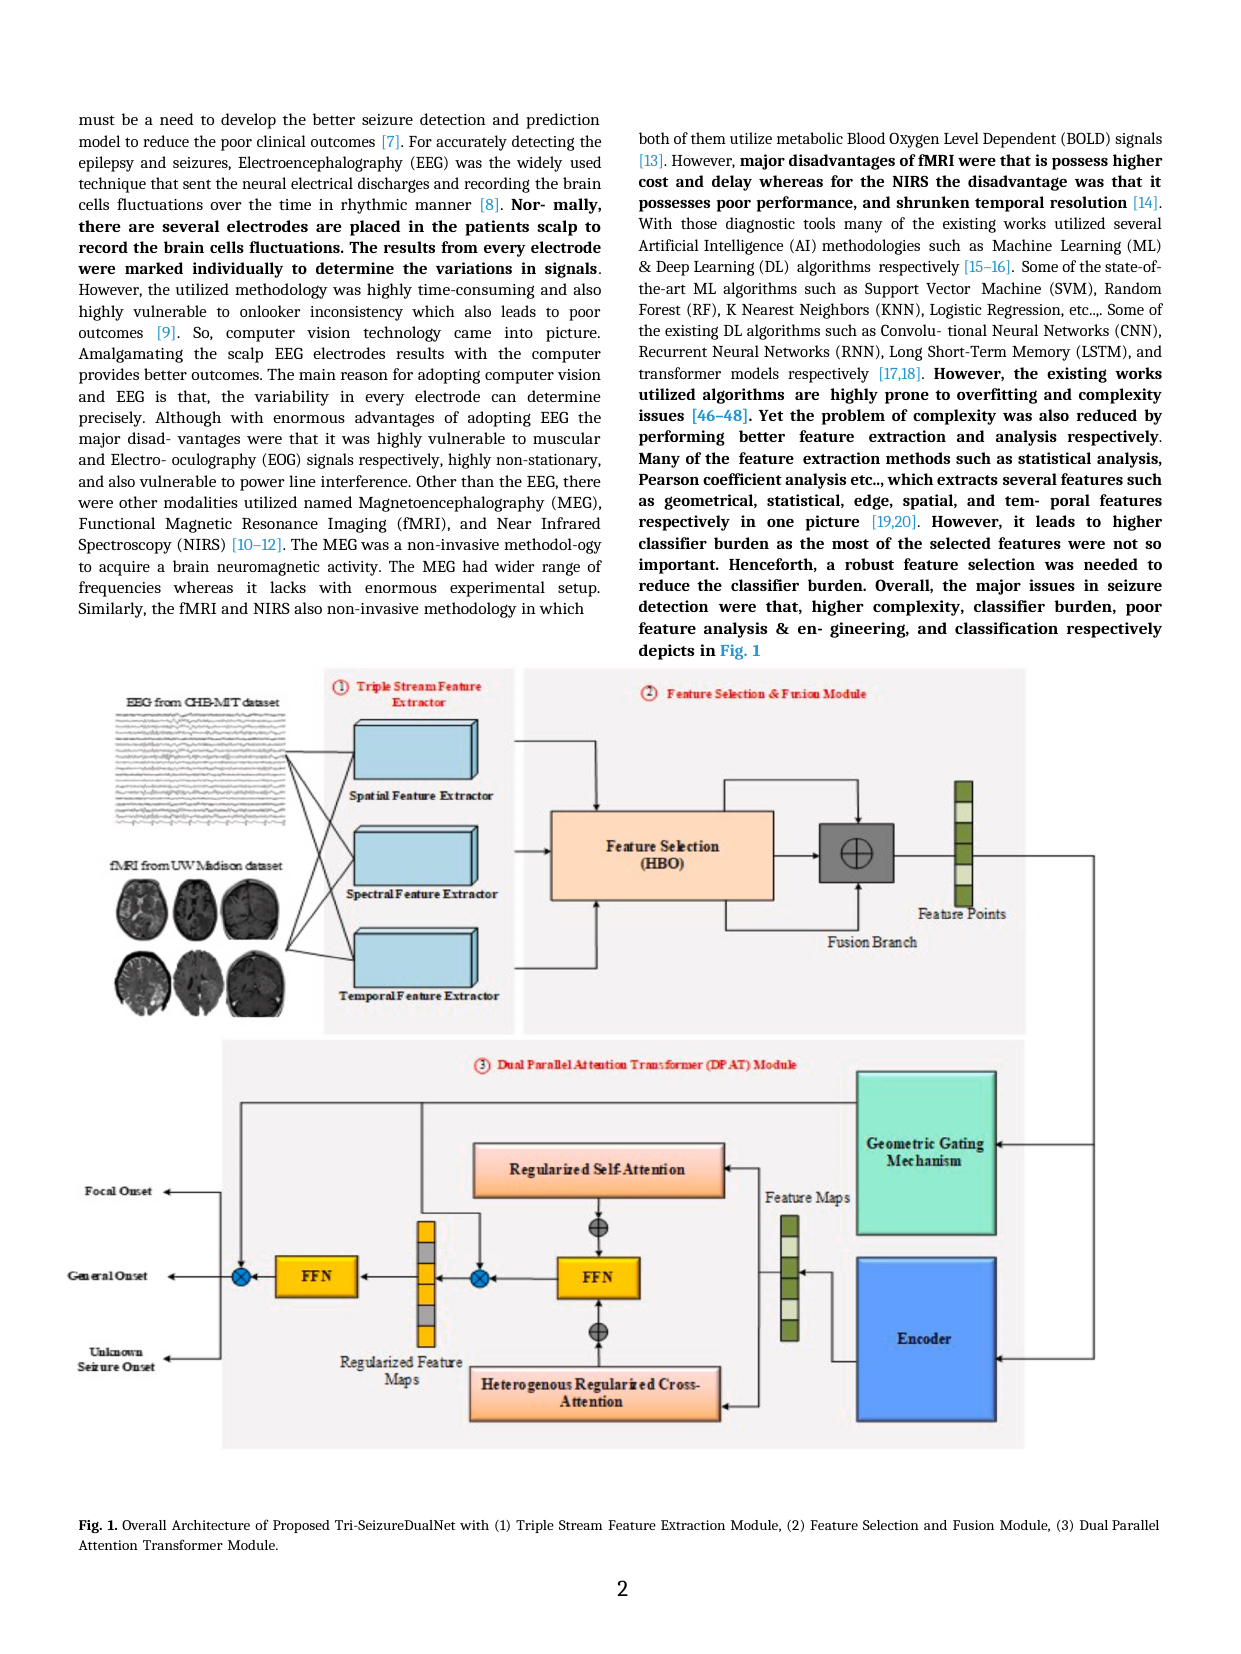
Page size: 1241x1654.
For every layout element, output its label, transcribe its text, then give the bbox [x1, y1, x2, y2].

text both of them utilize metabolic Blood Oxygen Level Dependent (BOLD) signals [13]. However, major disadvantages of fMRI were that is possess higher cost and delay whereas for the NIRS the disadvantage was that it possesses poor performance, and shrunken temporal resolution [14]. With those diagnostic tools many of the existing works utilized several Artificial Intelligence (AI) methodologies such as Machine Learning (ML) & Deep Learning (DL) algorithms respectively [15–16]. Some of the state-of-the-art ML algorithms such as Support Vector Machine (SVM), Random Forest (RF), K Nearest Neighbors (KNN), Logistic Regression, etc..,. Some of the existing DL algorithms such as Convolu- tional Neural Networks (CNN), Recurrent Neural Networks (RNN), Long Short-Term Memory (LSTM), and transformer models respectively [17,18]. However, the existing works utilized algorithms are highly prone to overfitting and complexity issues [46–48]. Yet the problem of complexity was also reduced by performing better feature extraction and analysis respectively. Many of the feature extraction methods such as statistical analysis, Pearson coefficient analysis etc.., which extracts several features such as geometrical, statistical, edge, spatial, and tem- poral features respectively in one picture [19,20]. However, it leads to higher classifier burden as the most of the selected features were not so important. Henceforth, a robust feature selection was needed to reduce the classifier burden. Overall, the major issues in seizure detection were that, higher complexity, classifier burden, poor feature analysis & en- gineering, and classification respectively depicts in Fig. 1 [638, 130, 1162, 660]
text must be a need to develop the better seizure detection and prediction model to reduce the poor clinical outcomes [7]. For accurately detecting the epilepsy and seizures, Electroencephalography (EEG) was the widely used technique that sent the neural electrical discharges and recording the brain cells fluctuations over the time in rhythmic manner [8]. Nor- mally, there are several electrodes are placed in the patients scalp to record the brain cells fluctuations. The results from every electrode were marked individually to determine the variations in signals. However, the utilized methodology was highly time-consuming and also highly vulnerable to onlooker inconsistency which also leads to poor outcomes [9]. So, computer vision technology came into picture. Amalgamating the scalp EEG electrodes results with the computer provides better outcomes. The main reason for adopting computer vision and EEG is that, the variability in every electrode can determine precisely. Although with enormous advantages of adopting EEG the major disad- vantages were that it was highly vulnerable to muscular and Electro- oculography (EOG) signals respectively, highly non-stationary, and also vulnerable to power line interference. Other than the EEG, there were other modalities utilized named Magnetoencephalography (MEG), Functional Magnetic Resonance Imaging (fMRI), and Near Infrared Spectroscopy (NIRS) [10–12]. The MEG was a non-invasive methodol-ogy to acquire a brain neuromagnetic activity. The MEG had wider range of frequencies whereas it lacks with enormous experimental setup. Similarly, the fMRI and NIRS also non-invasive methodology in which [78, 111, 602, 619]
picture [64, 662, 1098, 1450]
text Fig. 1. Overall Architecture of Proposed Tri-SeizureDualNet with (1) Triple Stream Feature Extraction Module, (2) Feature Selection and Fusion Module, (3) Dual Parallel Attention Transformer Module. [78, 1518, 1176, 1554]
